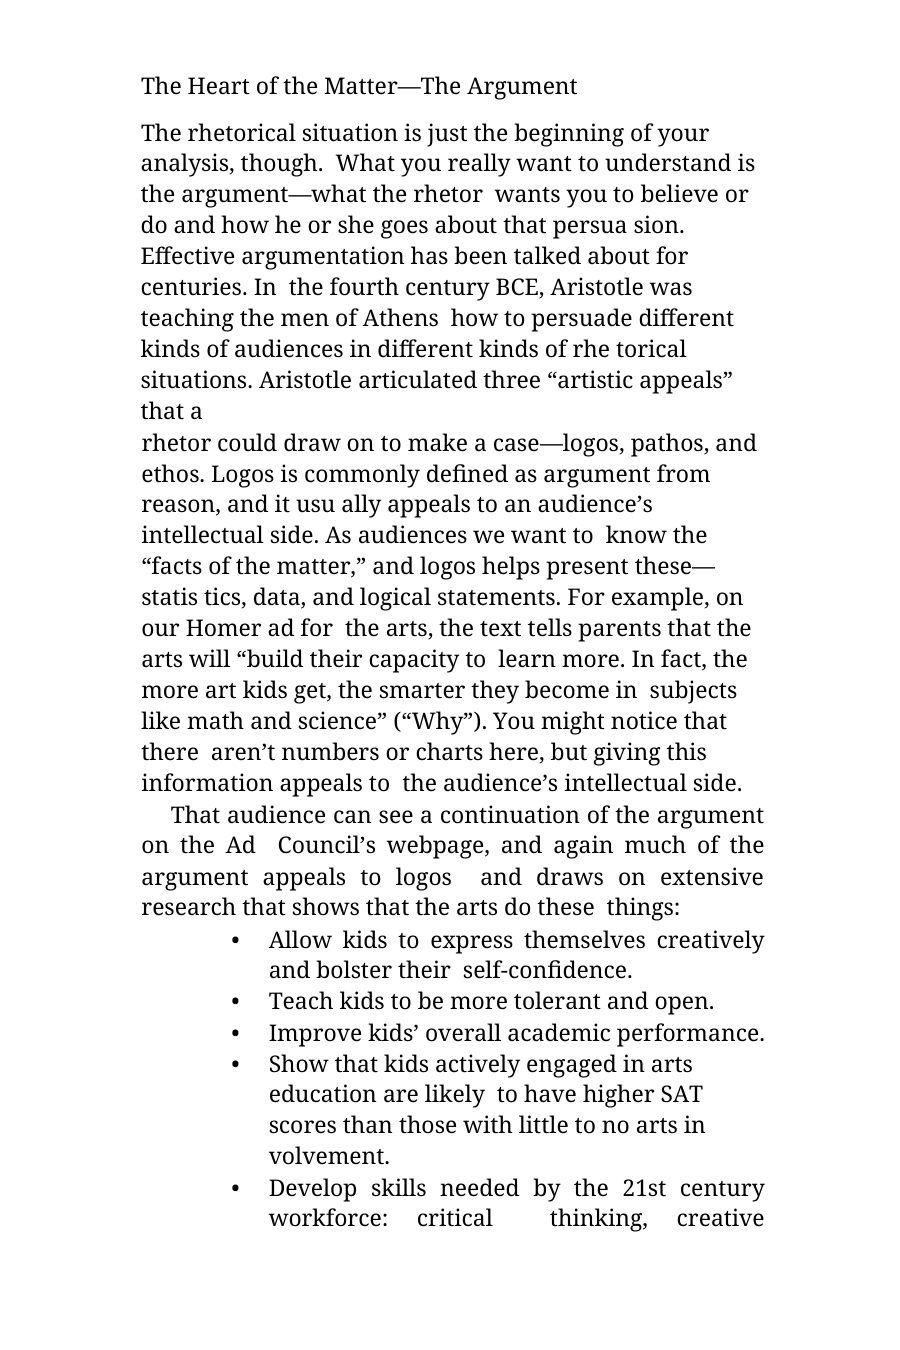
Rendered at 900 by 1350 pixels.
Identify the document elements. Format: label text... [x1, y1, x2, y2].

list Teach kids to be more tolerant and open. [231, 985, 784, 1016]
text The Heart of the Matter—The Argument [141, 70, 784, 101]
list Allow kids to express themselves creatively and bolster their self-confidence. [231, 923, 765, 985]
list Show that kids actively engaged in arts education are likely to have higher SAT scores than those with little to no arts in volvement. [231, 1048, 765, 1171]
text The rhetorical situation is just the beginning of your analysis, though. What you really want to understand is the argument—what the rhetor wants you to believe or do and how he or she goes about that persua sion. Effective argumentation has been talked about for centuries. In the fourth century BCE, Aristotle was teaching the men of Athens how to persuade different kinds of audiences in different kinds of rhe torical situations. Aristotle articulated three “artistic appeals” that a [140, 117, 765, 426]
text That audience can see a continuation of the argument on the Ad Council’s webpage, and again much of the argument appeals to logos and draws on extensive research that shows that the arts do these things: [141, 799, 765, 923]
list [231, 1171, 765, 1233]
text rhetor could draw on to make a case—logos, pathos, and ethos. Logos is commonly defined as argument from reason, and it usu ally appeals to an audience’s intellectual side. As audiences we want to know the “facts of the matter,” and logos helps present these—statis tics, data, and logical statements. For example, on our Homer ad for the arts, the text tells parents that the arts will “build their capacity to learn more. In fact, the more art kids get, the smarter they become in subjects like math and science” (“Why”). You might notice that there aren’t numbers or charts here, but giving this information appeals to the audience’s intellectual side. [141, 427, 765, 798]
list Improve kids’ overall academic performance. [231, 1016, 784, 1048]
